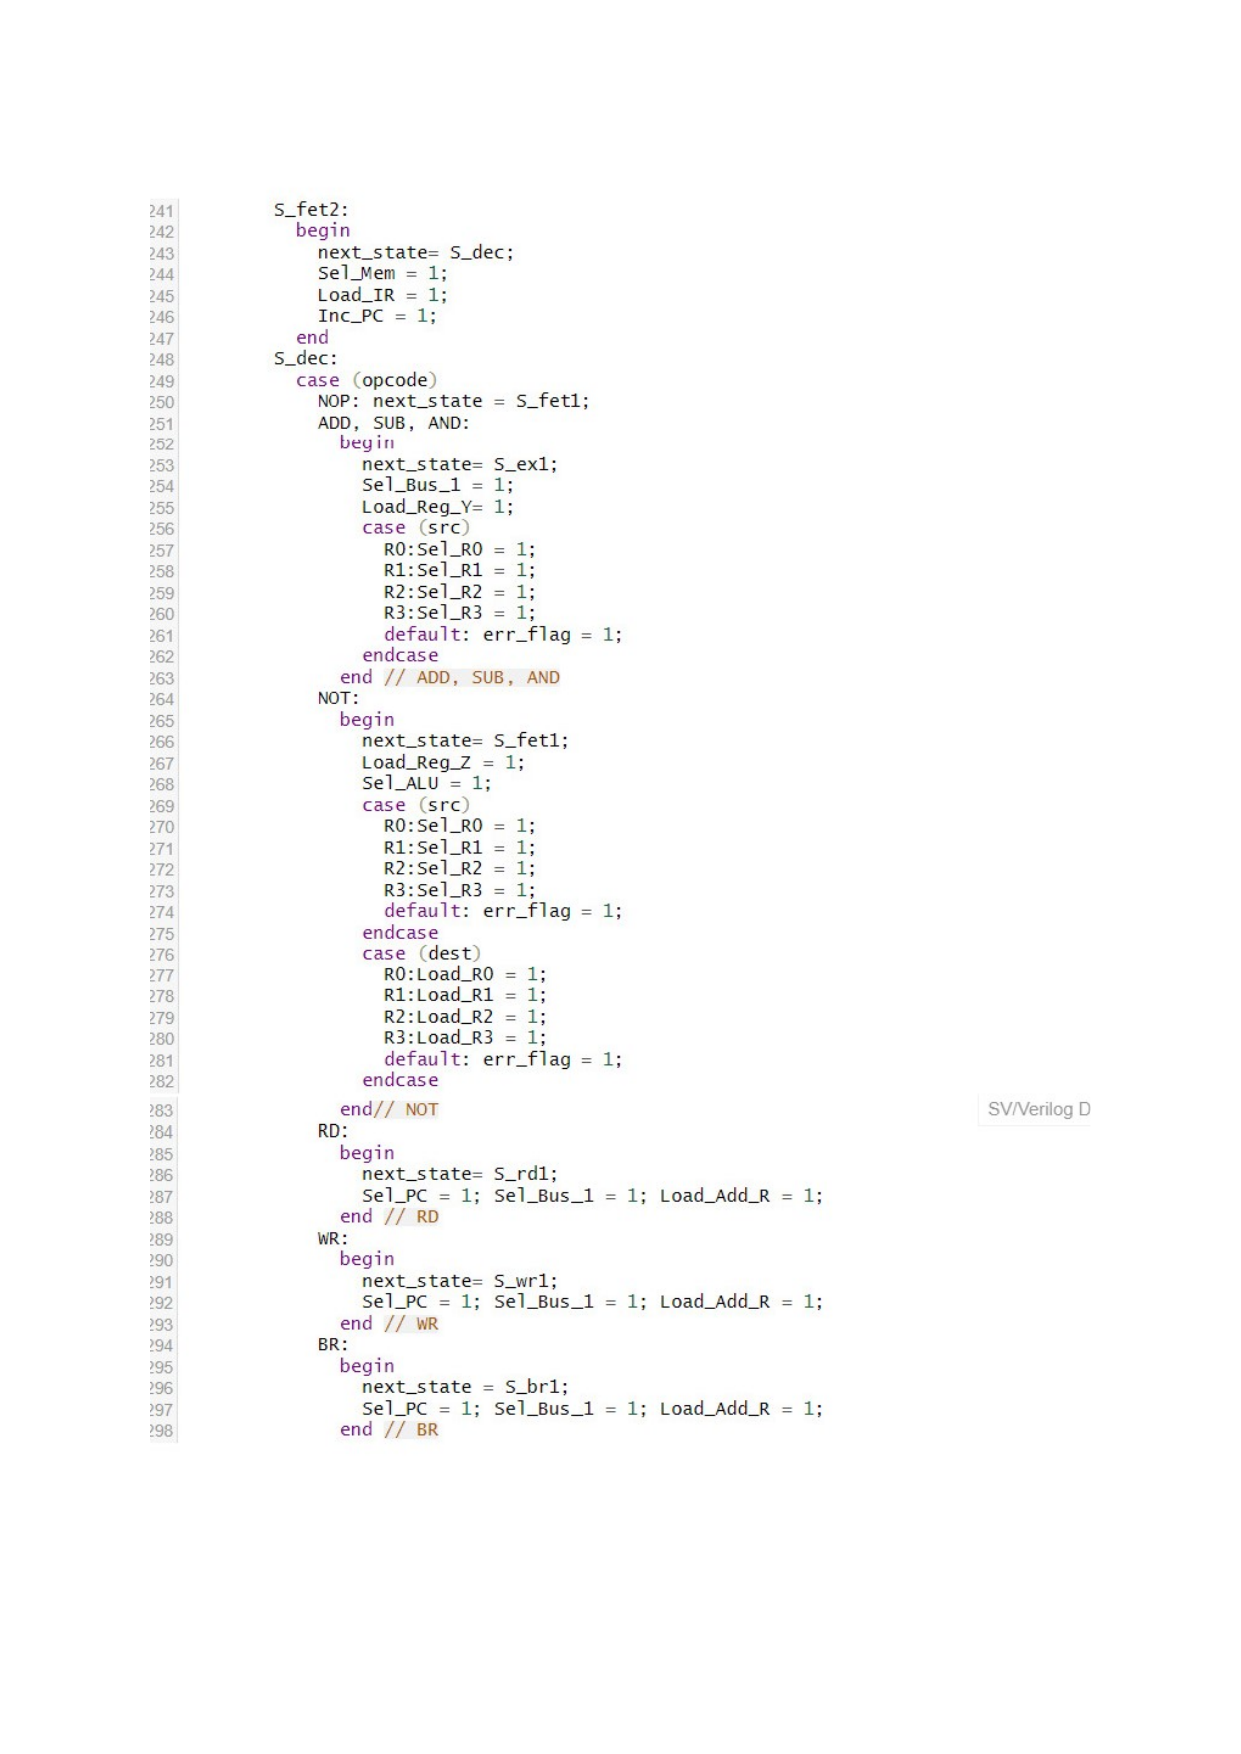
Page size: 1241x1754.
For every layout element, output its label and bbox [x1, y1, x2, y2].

picture [150, 150, 1091, 1550]
